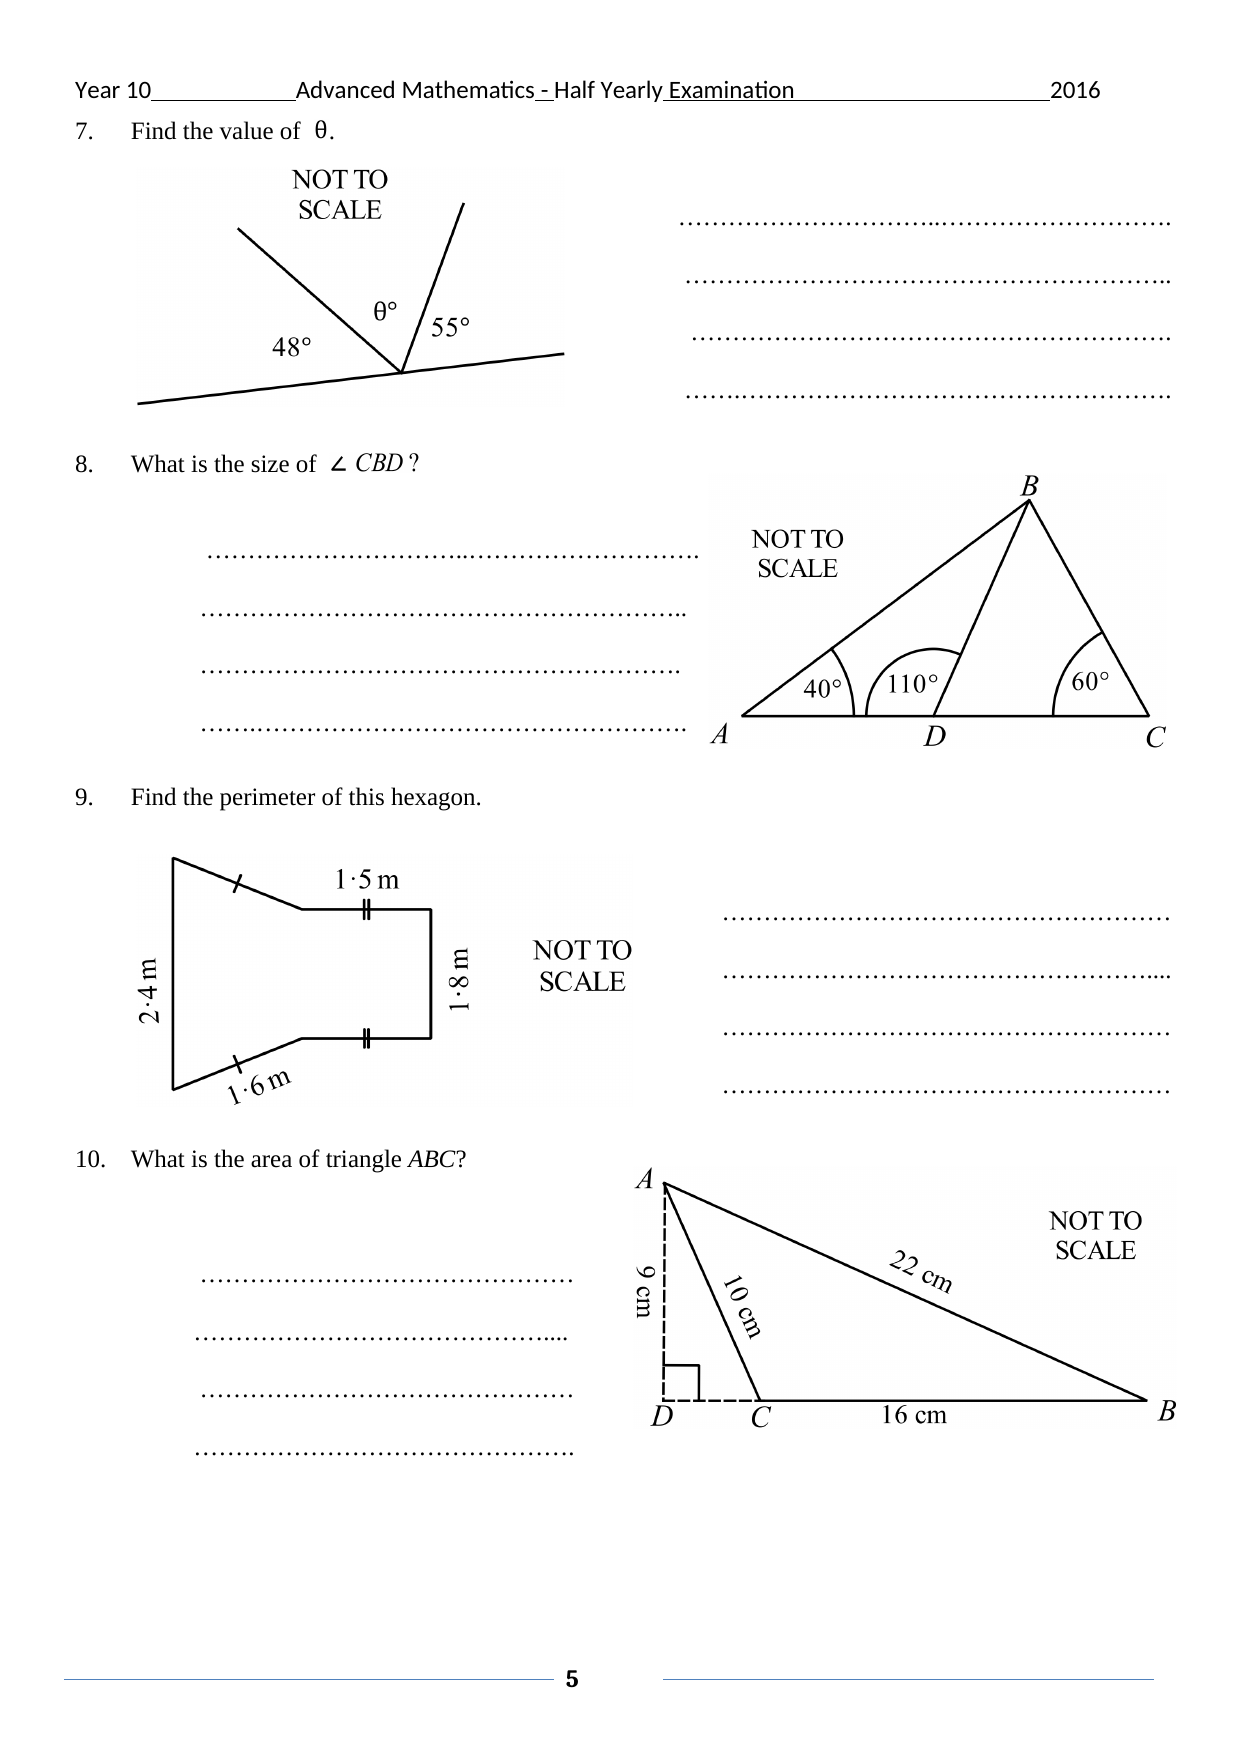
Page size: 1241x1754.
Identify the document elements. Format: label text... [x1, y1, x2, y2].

picture [135, 854, 633, 1107]
picture [135, 167, 566, 407]
table_cell What is the size of …………………………..………………………. ………………………………………………….. …………………………………………………. …….……………………………………………. [119, 438, 1182, 771]
picture [313, 119, 329, 140]
table_cell [64, 771, 119, 1132]
table_cell Find the perimeter of this hexagon. ……………………………………………… …………………………………………….... ……………………………………………… ……………………………………………… [119, 771, 1182, 1132]
picture [707, 473, 1167, 749]
picture [632, 1166, 1178, 1429]
table_cell Find the value of . …………………………..………………………. ………………………………………………….. …………………………………………………. …….……………………………………………. [119, 104, 1182, 437]
picture [329, 452, 420, 473]
table_cell What is the area of triangle ABC? ……………………………………… …………………………………….... ……………………………………… ………………………………………. [119, 1133, 1182, 1494]
table_cell [64, 438, 119, 771]
table_cell [64, 1133, 119, 1494]
table_cell [64, 104, 119, 437]
